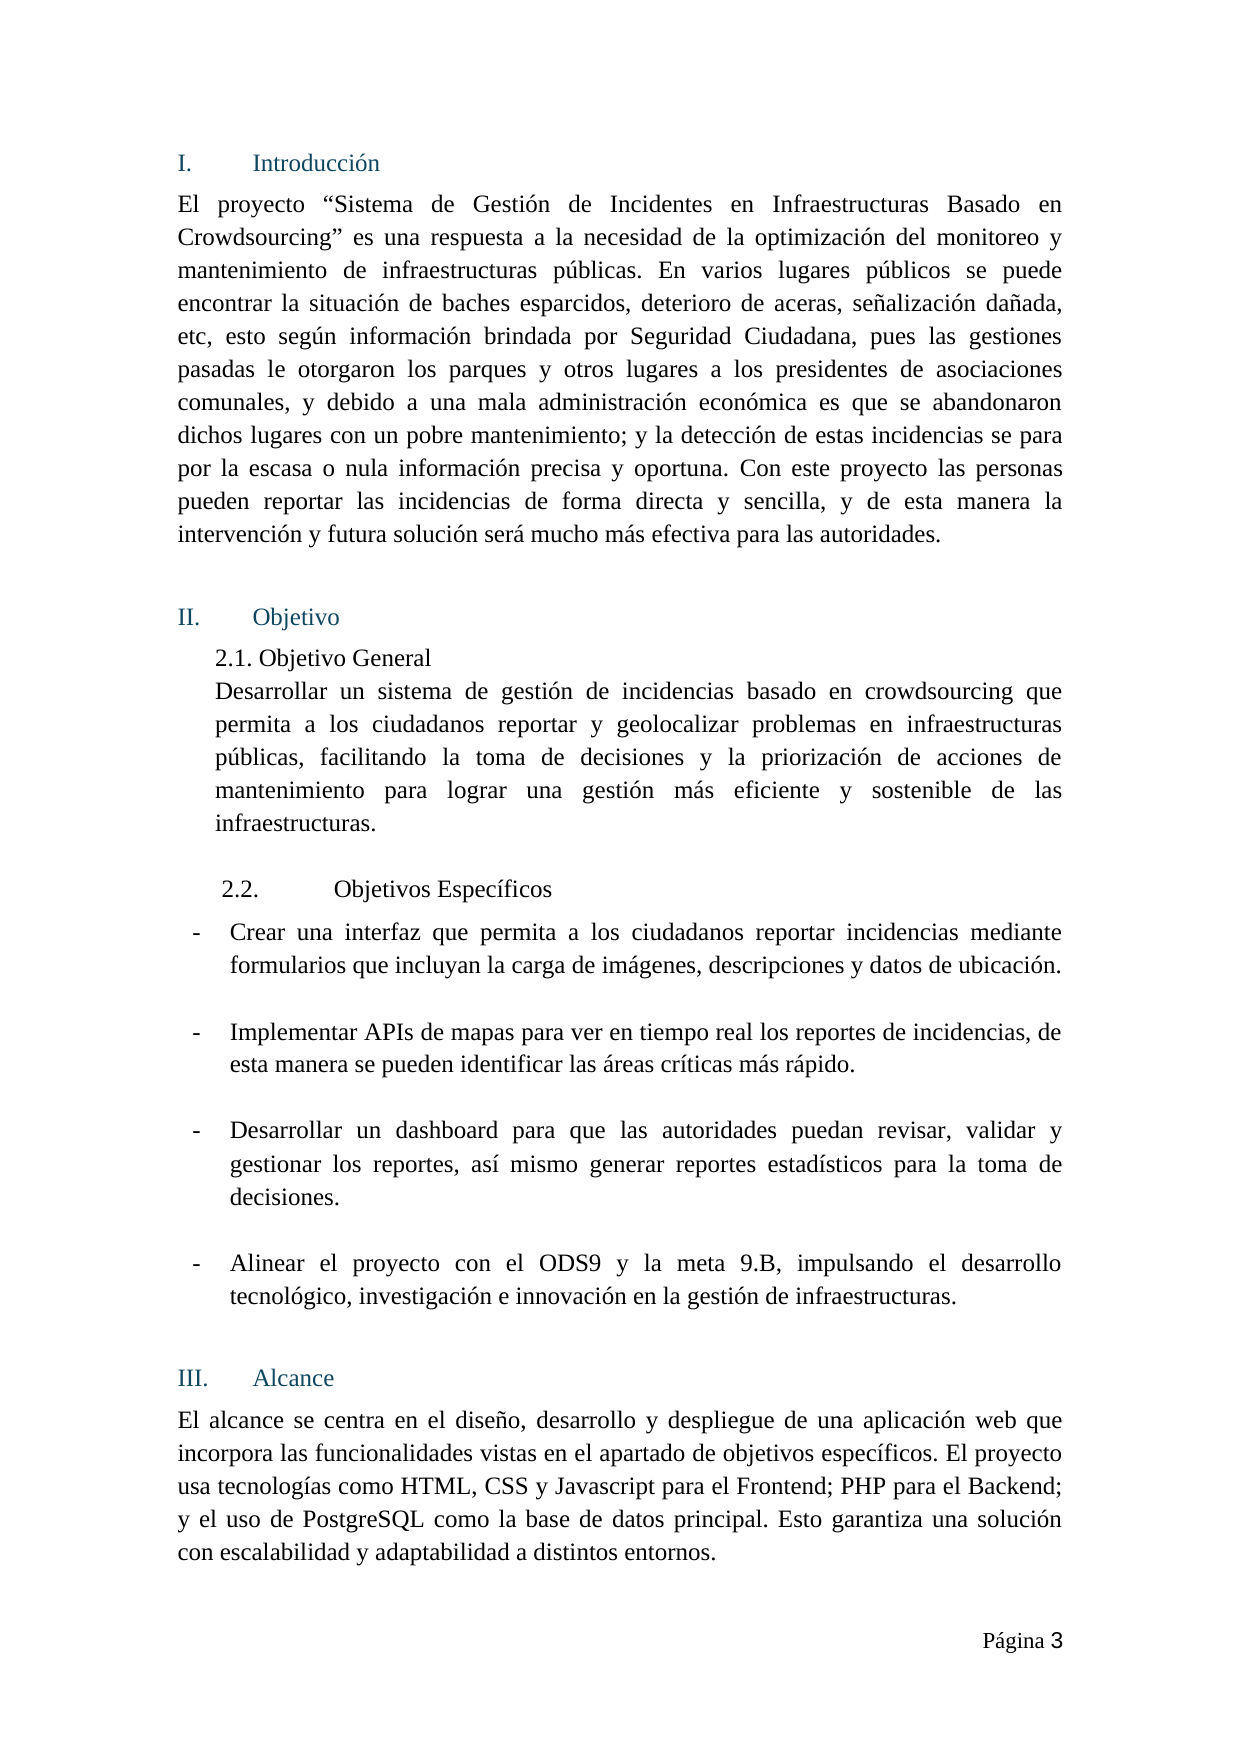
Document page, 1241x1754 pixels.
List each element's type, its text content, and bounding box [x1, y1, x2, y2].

subtitle Alcance [177, 1363, 1063, 1392]
list Objetivos Específicos [221, 874, 1063, 903]
text 2.1. Objetivo General [215, 643, 1063, 672]
text El proyecto “Sistema de Gestión de Incidentes en Infraestructuras Basado en Crowdsourcing” es una respuesta a la necesidad de la optimización del monitoreo y mantenimiento de infraestructuras públicas. En varios lugares públicos se puede encontrar la situación de baches esparcidos, deterioro de aceras, señalización dañada, etc, esto según información brindada por Seguridad Ciudadana, pues las gestiones pasadas le otorgaron los parques y otros lugares a los presidentes de asociaciones comunales, y debido a una mala administración económica es que se abandonaron dichos lugares con un pobre mantenimiento; y la detección de estas incidencias se para por la escasa o nula información precisa y oportuna. Con este proyecto las personas pueden reportar las incidencias de forma directa y sencilla, y de esta manera la intervención y futura solución será mucho más efectiva para las autoridades. [177, 189, 1063, 548]
list Alinear el proyecto con el ODS9 y la meta 9.B, impulsando el desarrollo tecnológico, investigación e innovación en la gestión de infraestructuras. [192, 1248, 1063, 1309]
list Desarrollar un dashboard para que las autoridades puedan revisar, validar y gestionar los reportes, así mismo generar reportes estadísticos para la toma de decisiones. [192, 1116, 1063, 1210]
text Desarrollar un sistema de gestión de incidencias basado en crowdsourcing que permita a los ciudadanos reportar y geolocalizar problemas en infraestructuras públicas, facilitando la toma de decisiones y la priorización de acciones de mantenimiento para lograr una gestión más eficiente y sostenible de las infraestructuras. [215, 676, 1063, 837]
list Crear una interfaz que permita a los ciudadanos reportar incidencias mediante formularios que incluyan la carga de imágenes, descripciones y datos de ubicación. [192, 917, 1063, 979]
subtitle Objetivo [177, 602, 1063, 631]
list Implementar APIs de mapas para ver en tiempo real los reportes de incidencias, de esta manera se pueden identificar las áreas críticas más rápido. [192, 1017, 1063, 1078]
subtitle Introducción [177, 148, 1063, 176]
text El alcance se centra en el diseño, desarrollo y despliegue de una aplicación web que incorpora las funcionalidades vistas en el apartado de objetivos específicos. El proyecto usa tecnologías como HTML, CSS y Javascript para el Frontend; PHP para el Backend; y el uso de PostgreSQL como la base de datos principal. Esto garantiza una solución con escalabilidad y adaptabilidad a distintos entornos. [177, 1405, 1063, 1566]
